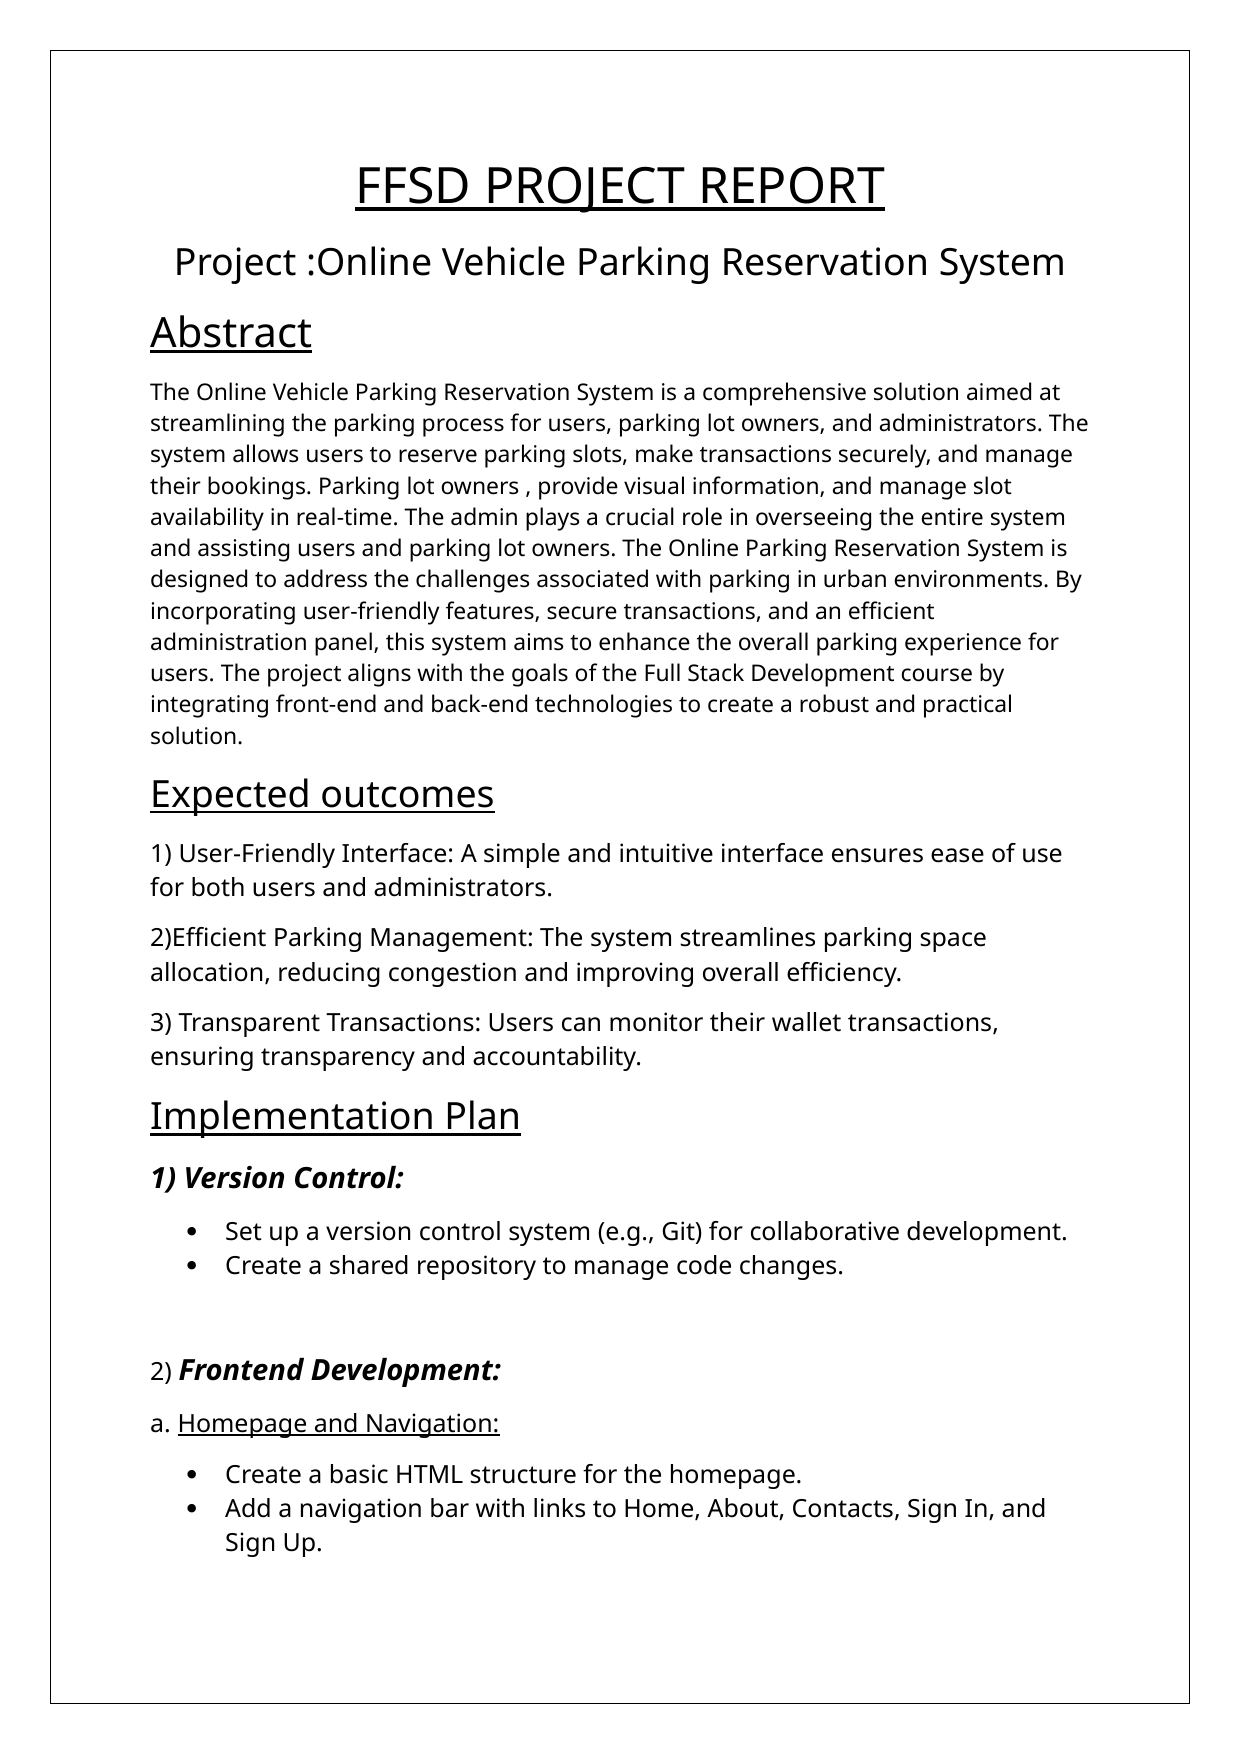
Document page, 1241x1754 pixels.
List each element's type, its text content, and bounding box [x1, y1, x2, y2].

text Abstract [150, 302, 1090, 359]
text 3) Transparent Transactions: Users can monitor their wallet transactions, ensuring transparency and accountability. [150, 1005, 1090, 1073]
list Create a basic HTML structure for the homepage. [187, 1456, 1090, 1490]
list Create a shared repository to manage code changes. [187, 1248, 1090, 1282]
text Expected outcomes [150, 768, 1090, 819]
text 1) Version Control: [150, 1157, 1090, 1197]
text 1) User-Friendly Interface: A simple and intuitive interface ensures ease of use for both users and administrators. [150, 835, 1090, 903]
text 2) Frontend Development: [150, 1349, 1090, 1389]
list Add a navigation bar with links to Home, About, Contacts, Sign In, and Sign Up. [187, 1490, 1090, 1558]
text Implementation Plan [150, 1090, 1090, 1141]
text a. Homepage and Navigation: [150, 1406, 1090, 1440]
text FFSD PROJECT REPORT [150, 150, 1090, 218]
list Set up a version control system (e.g., Git) for collaborative development. [187, 1214, 1090, 1248]
text The Online Vehicle Parking Reservation System is a comprehensive solution aimed at streamlining the parking process for users, parking lot owners, and administrators. The system allows users to reserve parking slots, make transactions securely, and manage their bookings. Parking lot owners , provide visual information, and manage slot availability in real-time. The admin plays a crucial role in overseeing the entire system and assisting users and parking lot owners. The Online Parking Reservation System is designed to address the challenges associated with parking in urban environments. By incorporating user-friendly features, secure transactions, and an efficient administration panel, this system aims to enhance the overall parking experience for users. The project aligns with the goals of the Full Stack Development course by integrating front-end and back-end technologies to create a robust and practical solution. [150, 376, 1090, 751]
text Project :Online Vehicle Parking Reservation System [150, 235, 1090, 286]
text 2)Efficient Parking Management: The system streamlines parking space allocation, reducing congestion and improving overall efficiency. [150, 920, 1090, 988]
